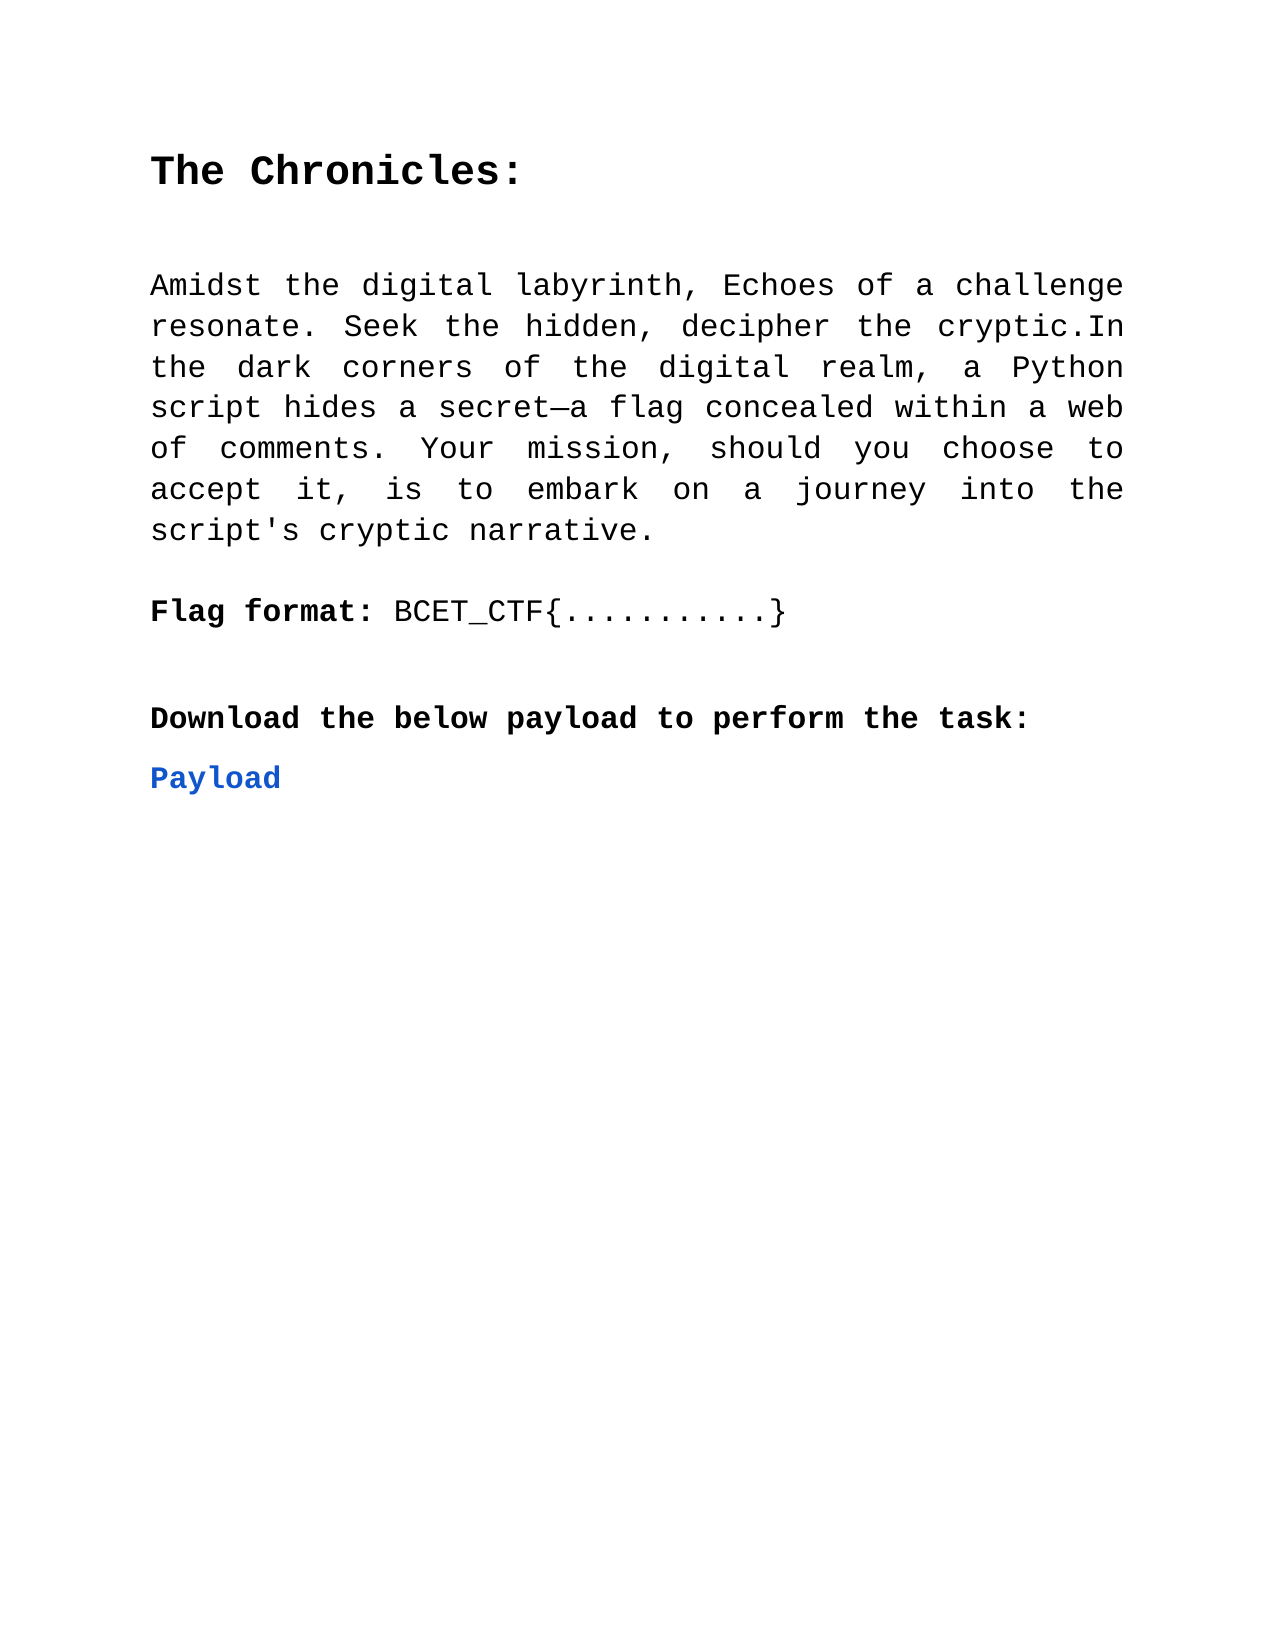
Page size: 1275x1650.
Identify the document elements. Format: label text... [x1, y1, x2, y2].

text Payload [150, 762, 1125, 798]
text Flag format: BCET_CTF{...........} [150, 596, 1125, 631]
text Download the below payload to perform the task: [150, 702, 1125, 737]
text Amidst the digital labyrinth, Echoes of a challenge resonate. Seek the hidden, decipher the cryptic.In the dark corners of the digital realm, a Python script hides a secret—a flag concealed within a web of comments. Your mission, should you choose to accept it, is to embark on a journey into the script's cryptic narrative. [150, 270, 1125, 549]
text The Chronicles: [150, 150, 1125, 197]
